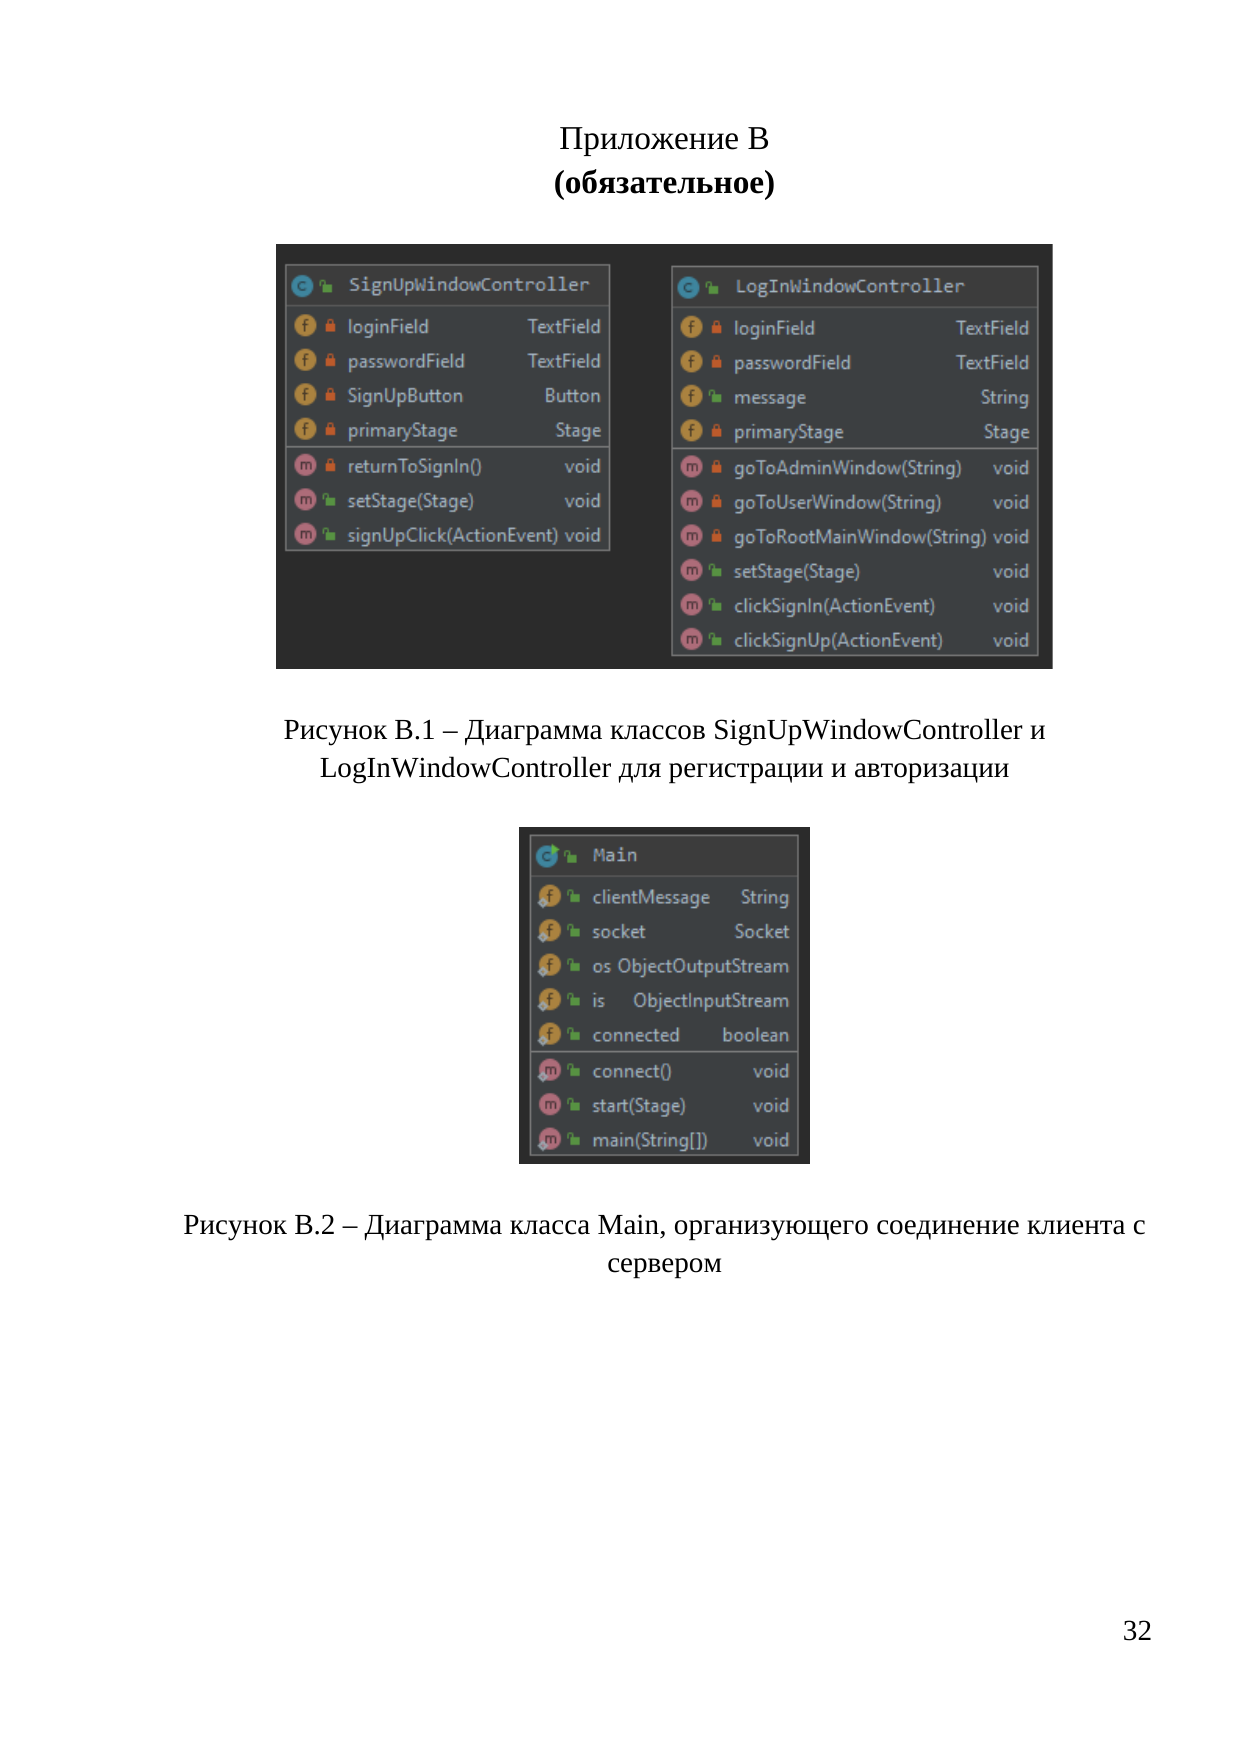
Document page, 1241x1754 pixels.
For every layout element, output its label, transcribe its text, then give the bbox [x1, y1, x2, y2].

text Приложение В [177, 118, 1152, 156]
text Рисунок В.2 – Диаграмма класса Main, организующего соединение клиента с сервером [177, 1207, 1152, 1279]
picture [519, 827, 810, 1164]
picture [276, 244, 1053, 669]
text (обязательное) [177, 162, 1152, 201]
text Рисунок В.1 – Диаграмма классов SignUpWindowController и LogInWindowController для регистрации и авторизации [177, 712, 1152, 784]
